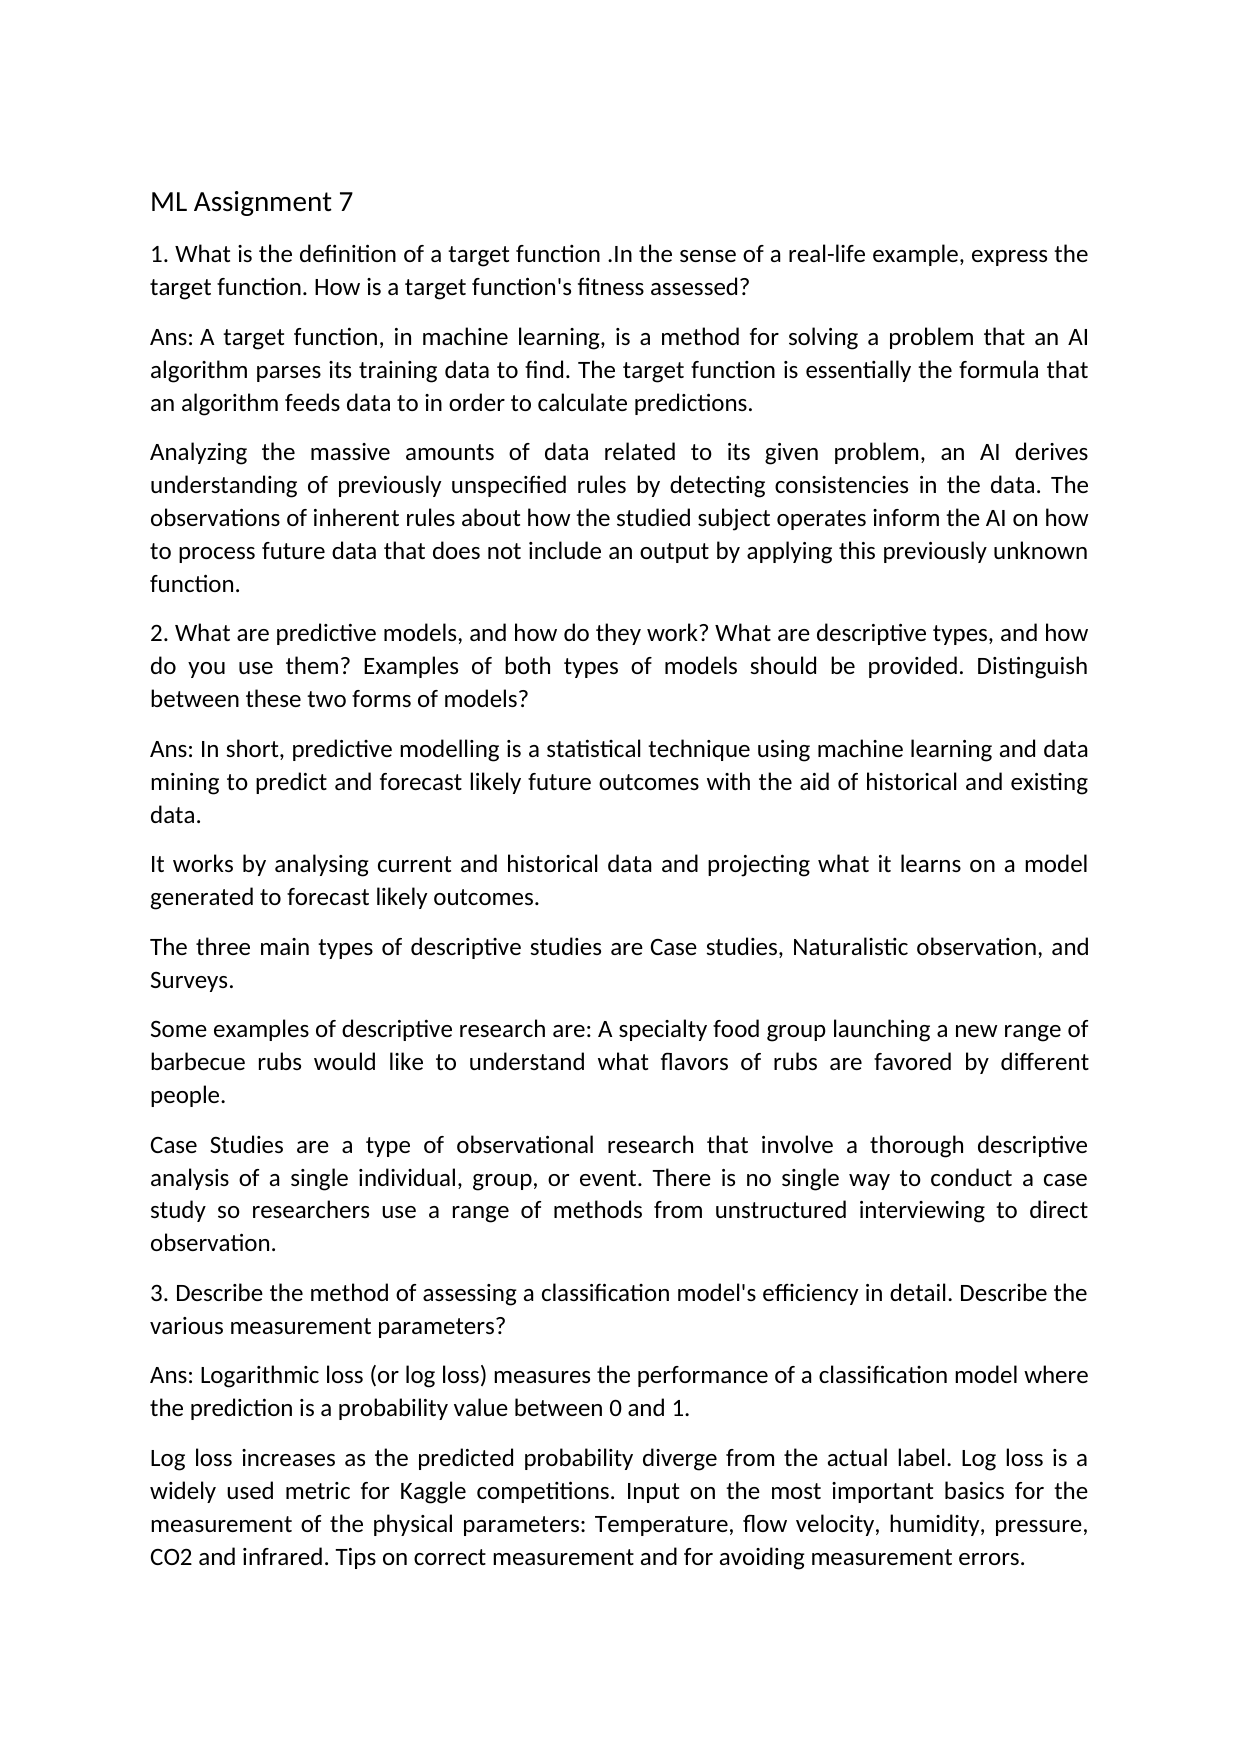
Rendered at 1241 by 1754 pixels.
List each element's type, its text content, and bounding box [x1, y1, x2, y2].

text Some examples of descriptive research are: A specialty food group launching a new range of barbecue rubs would like to understand what flavors of rubs are favored by different people. [150, 1013, 1090, 1110]
text It works by analysing current and historical data and projecting what it learns on a model generated to forecast likely outcomes. [150, 848, 1090, 912]
text Ans: In short, predictive modelling is a statistical technique using machine learning and data mining to predict and forecast likely future outcomes with the aid of historical and existing data. [150, 733, 1090, 829]
text 2. What are predictive models, and how do they work? What are descriptive types, and how do you use them? Examples of both types of models should be provided. Distinguish between these two forms of models? [150, 618, 1090, 714]
text 1. What is the definition of a target function .In the sense of a real-life example, express the target function. How is a target function's fitness assessed? [150, 238, 1090, 302]
text Case Studies are a type of observational research that involve a thorough descriptive analysis of a single individual, group, or event. There is no single way to conduct a case study so researchers use a range of methods from unstructured interviewing to direct observation. [150, 1129, 1090, 1258]
text Ans: Logarithmic loss (or log loss) measures the performance of a classification model where the prediction is a probability value between 0 and 1. [150, 1360, 1090, 1423]
text Analyzing the massive amounts of data related to its given problem, an AI derives understanding of previously unspecified rules by detecting consistencies in the data. The observations of inherent rules about how the studied subject operates inform the AI on how to process future data that does not include an output by applying this previously unknown function. [150, 436, 1090, 598]
text The three main types of descriptive studies are Case studies, Naturalistic observation, and Surveys. [150, 931, 1090, 994]
text ML Assignment 7 [150, 150, 1090, 219]
text Log loss increases as the predicted probability diverge from the actual label. Log loss is a widely used metric for Kaggle competitions. Input on the most important basics for the measurement of the physical parameters: Temperature, flow velocity, humidity, pressure, CO2 and infrared. Tips on correct measurement and for avoiding measurement errors. [150, 1442, 1090, 1571]
text Ans: A target function, in machine learning, is a method for solving a problem that an AI algorithm parses its training data to find. The target function is essentially the formula that an algorithm feeds data to in order to calculate predictions. [150, 321, 1090, 417]
text 3. Describe the method of assessing a classification model's efficiency in detail. Describe the various measurement parameters? [150, 1277, 1090, 1341]
